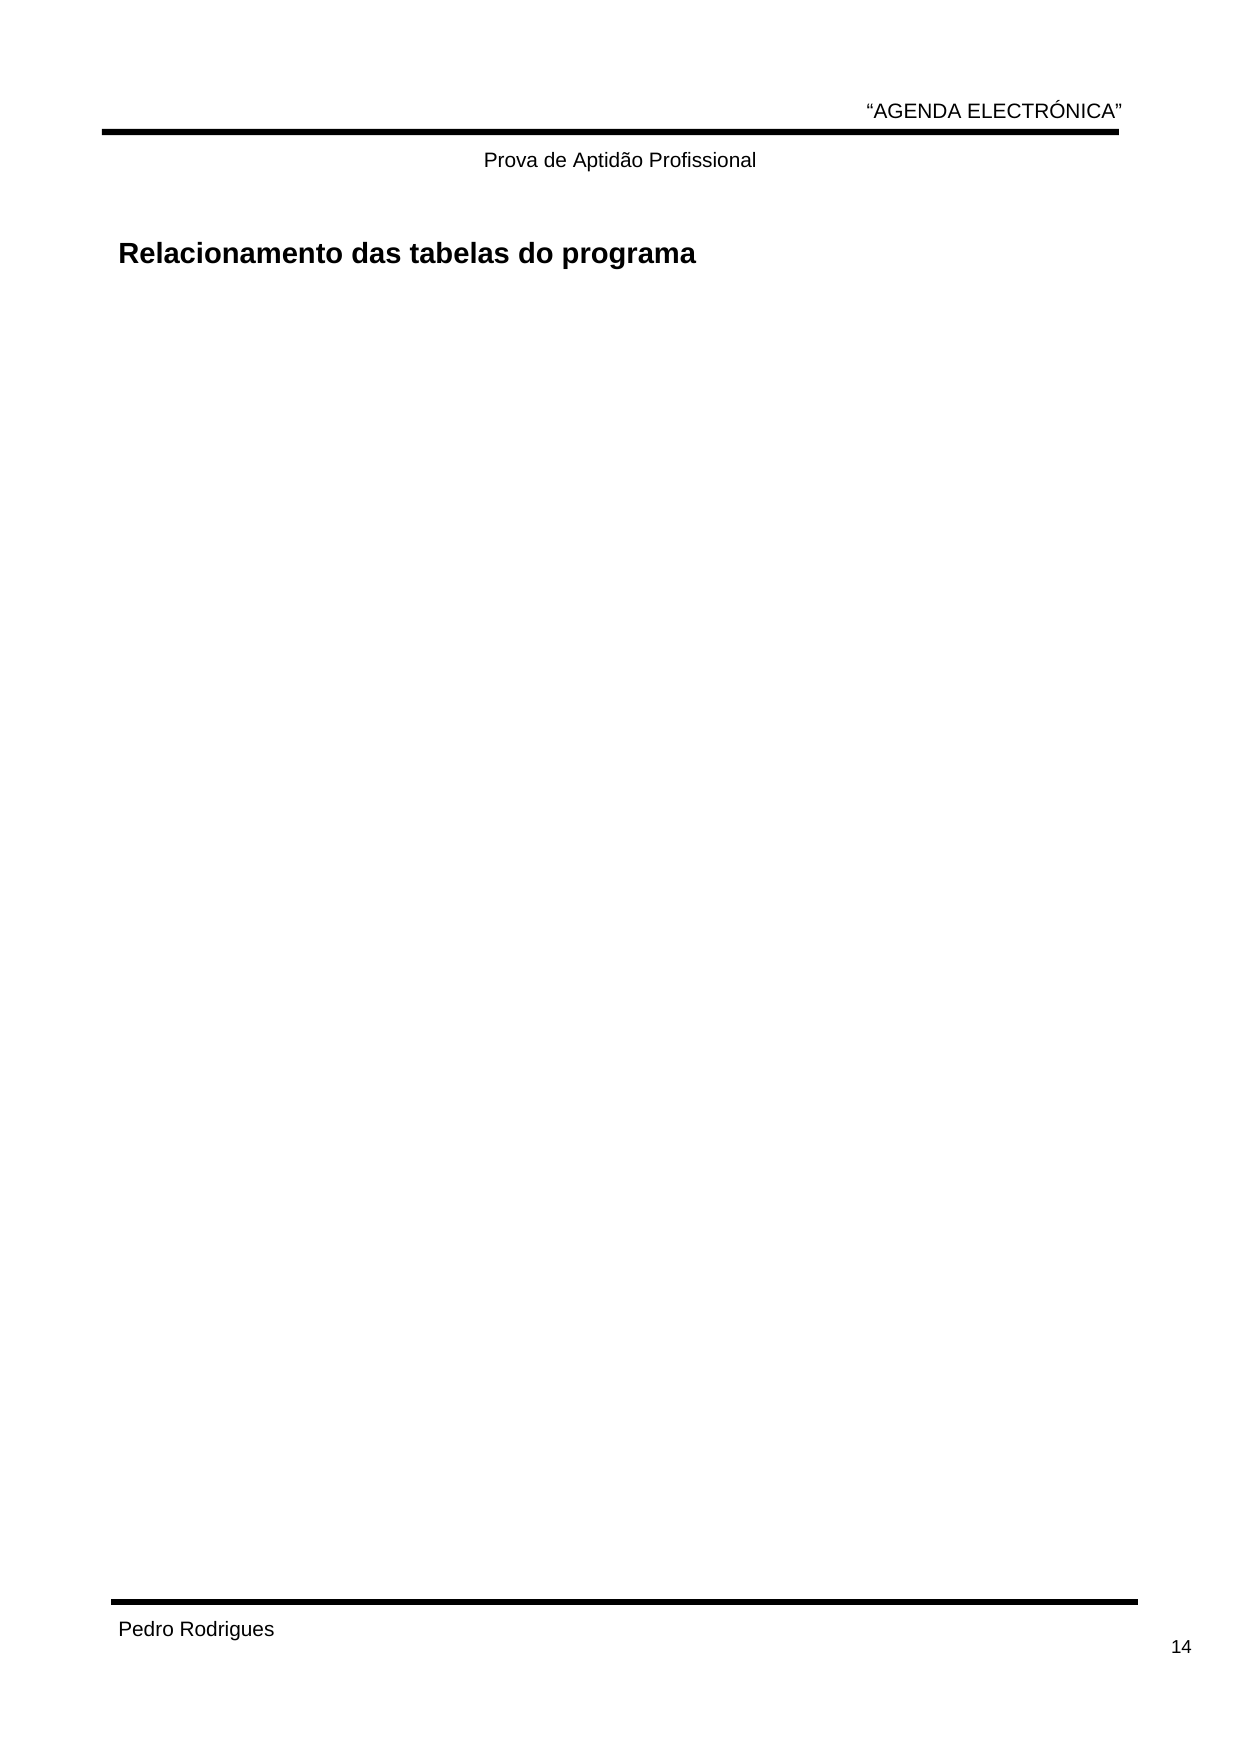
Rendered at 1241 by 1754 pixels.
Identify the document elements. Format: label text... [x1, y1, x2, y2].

text Relacionamento das tabelas do programa [118, 236, 1122, 270]
